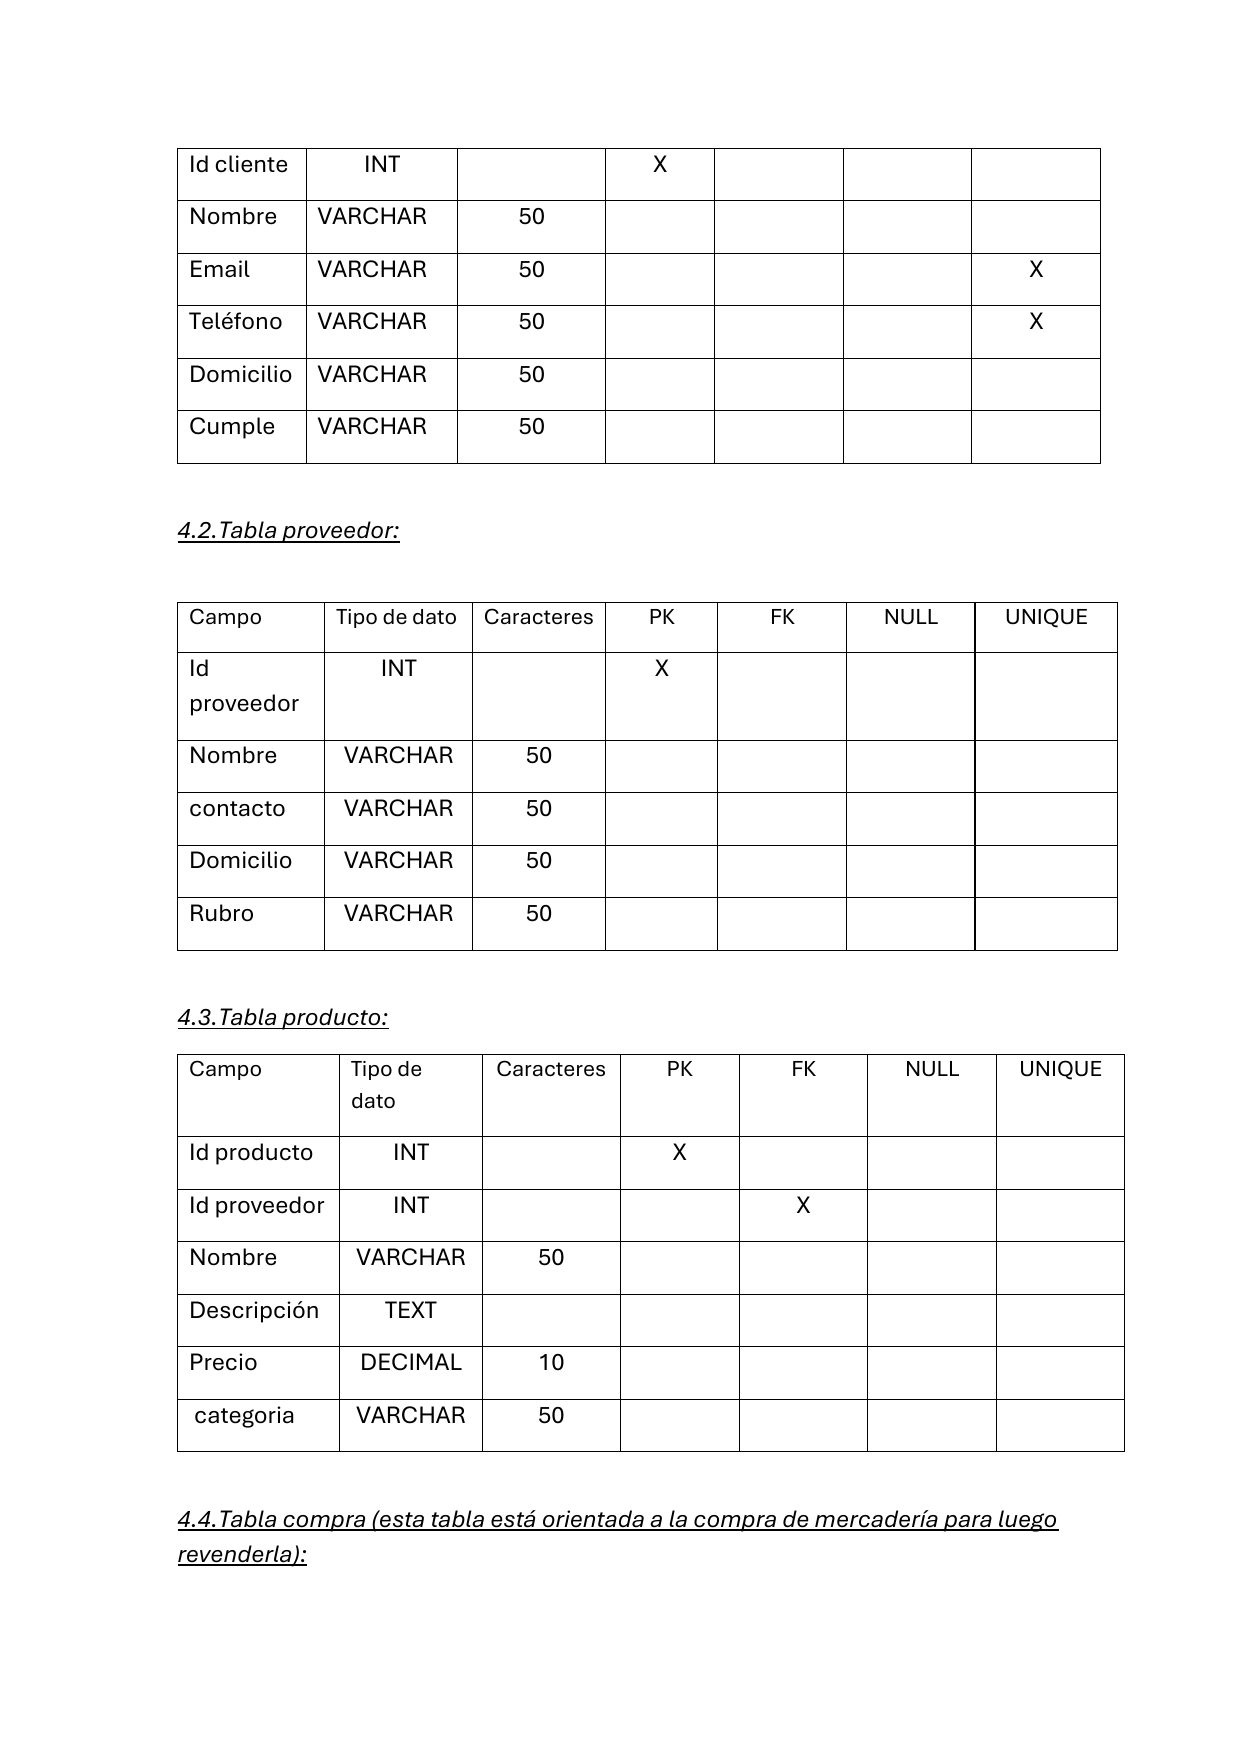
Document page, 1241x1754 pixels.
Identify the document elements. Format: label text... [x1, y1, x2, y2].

table_cell 50 [473, 741, 605, 792]
table_cell [473, 653, 605, 739]
table_cell X [621, 1137, 739, 1188]
table_cell Descripción [178, 1295, 339, 1346]
table_cell Email [178, 254, 306, 305]
text 4.2.Tabla proveedor: [177, 515, 1063, 581]
table_cell X [606, 653, 717, 739]
table_cell VARCHAR [325, 741, 472, 792]
table_cell [606, 741, 717, 792]
table_cell VARCHAR [307, 411, 457, 463]
table_cell [458, 149, 605, 200]
table_cell [606, 793, 717, 844]
table_cell DECIMAL [340, 1347, 482, 1398]
table_cell Id producto [178, 1137, 339, 1188]
table_cell TEXT [340, 1295, 482, 1346]
text 4.4.Tabla compra (esta tabla está orientada a la compra de mercadería para luego revenderla): [177, 1504, 1063, 1569]
table_cell [844, 359, 971, 410]
table_cell [997, 1400, 1124, 1451]
table_cell [606, 306, 714, 358]
table_cell Cumple [178, 411, 306, 463]
table_cell [844, 411, 971, 463]
table_header Caracteres [483, 1055, 620, 1136]
table_cell 10 [483, 1347, 620, 1398]
table_cell Teléfono [178, 306, 306, 358]
table_cell [740, 1242, 867, 1293]
table_cell [844, 201, 971, 253]
table_cell [868, 1190, 996, 1241]
table_cell [718, 653, 846, 739]
table_cell [997, 1242, 1124, 1293]
table_cell [997, 1190, 1124, 1241]
table_cell [718, 898, 846, 949]
table_header Campo [178, 603, 324, 652]
table_cell [997, 1137, 1124, 1188]
table_cell Nombre [178, 1242, 339, 1293]
table_cell [868, 1347, 996, 1398]
table_cell [740, 1400, 867, 1451]
table_cell [606, 359, 714, 410]
table_cell [621, 1347, 739, 1398]
table_cell [606, 254, 714, 305]
table_cell Rubro [178, 898, 324, 949]
table_cell 50 [473, 898, 605, 949]
table_cell [972, 149, 1100, 200]
text 4.3.Tabla producto: [177, 1002, 1063, 1033]
table_cell [847, 898, 974, 949]
table_cell Domicilio [178, 359, 306, 410]
table_cell [868, 1137, 996, 1188]
table_cell [976, 653, 1117, 739]
table_cell [847, 793, 974, 844]
table_cell [740, 1347, 867, 1398]
table_cell [715, 306, 843, 358]
table_cell [844, 306, 971, 358]
table_cell VARCHAR [325, 846, 472, 897]
table_cell VARCHAR [307, 306, 457, 358]
table_cell [976, 793, 1117, 844]
table_cell Domicilio [178, 846, 324, 897]
table_cell INT [340, 1137, 482, 1188]
table_header Tipo de dato [325, 603, 472, 652]
table_cell [868, 1242, 996, 1293]
table_cell [847, 846, 974, 897]
table_cell [606, 411, 714, 463]
table_cell 50 [483, 1242, 620, 1293]
table_cell [715, 254, 843, 305]
table_cell Id proveedor [178, 653, 324, 739]
table_cell [844, 149, 971, 200]
table_cell VARCHAR [307, 359, 457, 410]
table_cell [621, 1190, 739, 1241]
table_cell [718, 741, 846, 792]
table_cell 50 [458, 201, 605, 253]
table_cell INT [340, 1190, 482, 1241]
table_cell 50 [458, 254, 605, 305]
table_cell [483, 1295, 620, 1346]
table_cell VARCHAR [340, 1242, 482, 1293]
table_cell [715, 359, 843, 410]
table_header Tipo de dato [340, 1055, 482, 1136]
table_header UNIQUE [997, 1055, 1124, 1136]
table_cell 50 [458, 411, 605, 463]
table_cell [844, 254, 971, 305]
table_cell VARCHAR [325, 898, 472, 949]
table_header Caracteres [473, 603, 605, 652]
table_cell VARCHAR [325, 793, 472, 844]
table_cell [606, 201, 714, 253]
table_cell INT [325, 653, 472, 739]
table_cell [976, 898, 1117, 949]
table_cell 50 [458, 306, 605, 358]
table_cell [718, 846, 846, 897]
table_header FK [718, 603, 846, 652]
table_header NULL [847, 603, 974, 652]
table_cell [718, 793, 846, 844]
table_cell 50 [458, 359, 605, 410]
table_cell VARCHAR [307, 201, 457, 253]
table_cell contacto [178, 793, 324, 844]
table_cell [740, 1295, 867, 1346]
table_cell [606, 846, 717, 897]
table_cell 50 [473, 846, 605, 897]
table_cell X [606, 149, 714, 200]
table_header PK [621, 1055, 739, 1136]
table_header UNIQUE [976, 603, 1117, 652]
table_cell [621, 1242, 739, 1293]
table_header Campo [178, 1055, 339, 1136]
table_cell 50 [473, 793, 605, 844]
table_cell [740, 1137, 867, 1188]
table_cell INT [307, 149, 457, 200]
table_cell [997, 1295, 1124, 1346]
table_cell [483, 1137, 620, 1188]
table_cell [972, 359, 1100, 410]
table_cell [715, 411, 843, 463]
table_cell Nombre [178, 741, 324, 792]
table_cell [621, 1400, 739, 1451]
table_cell [972, 201, 1100, 253]
table_cell [621, 1295, 739, 1346]
table_header PK [606, 603, 717, 652]
table_cell VARCHAR [340, 1400, 482, 1451]
table_cell Precio [178, 1347, 339, 1398]
table_cell Id proveedor [178, 1190, 339, 1241]
table_cell [976, 846, 1117, 897]
table_cell VARCHAR [307, 254, 457, 305]
table_cell [847, 653, 974, 739]
table_cell [715, 149, 843, 200]
table_cell [868, 1295, 996, 1346]
table_cell [997, 1347, 1124, 1398]
table_cell X [972, 254, 1100, 305]
table_cell categoria [178, 1400, 339, 1451]
table_cell 50 [483, 1400, 620, 1451]
table_cell [972, 411, 1100, 463]
table_cell [868, 1400, 996, 1451]
table_cell [606, 898, 717, 949]
table_cell [483, 1190, 620, 1241]
table_header NULL [868, 1055, 996, 1136]
table_cell X [740, 1190, 867, 1241]
table_cell X [972, 306, 1100, 358]
table_cell [715, 201, 843, 253]
table_cell Nombre [178, 201, 306, 253]
table_cell Id cliente [178, 149, 306, 200]
table_cell [847, 741, 974, 792]
table_cell [976, 741, 1117, 792]
table_header FK [740, 1055, 867, 1136]
